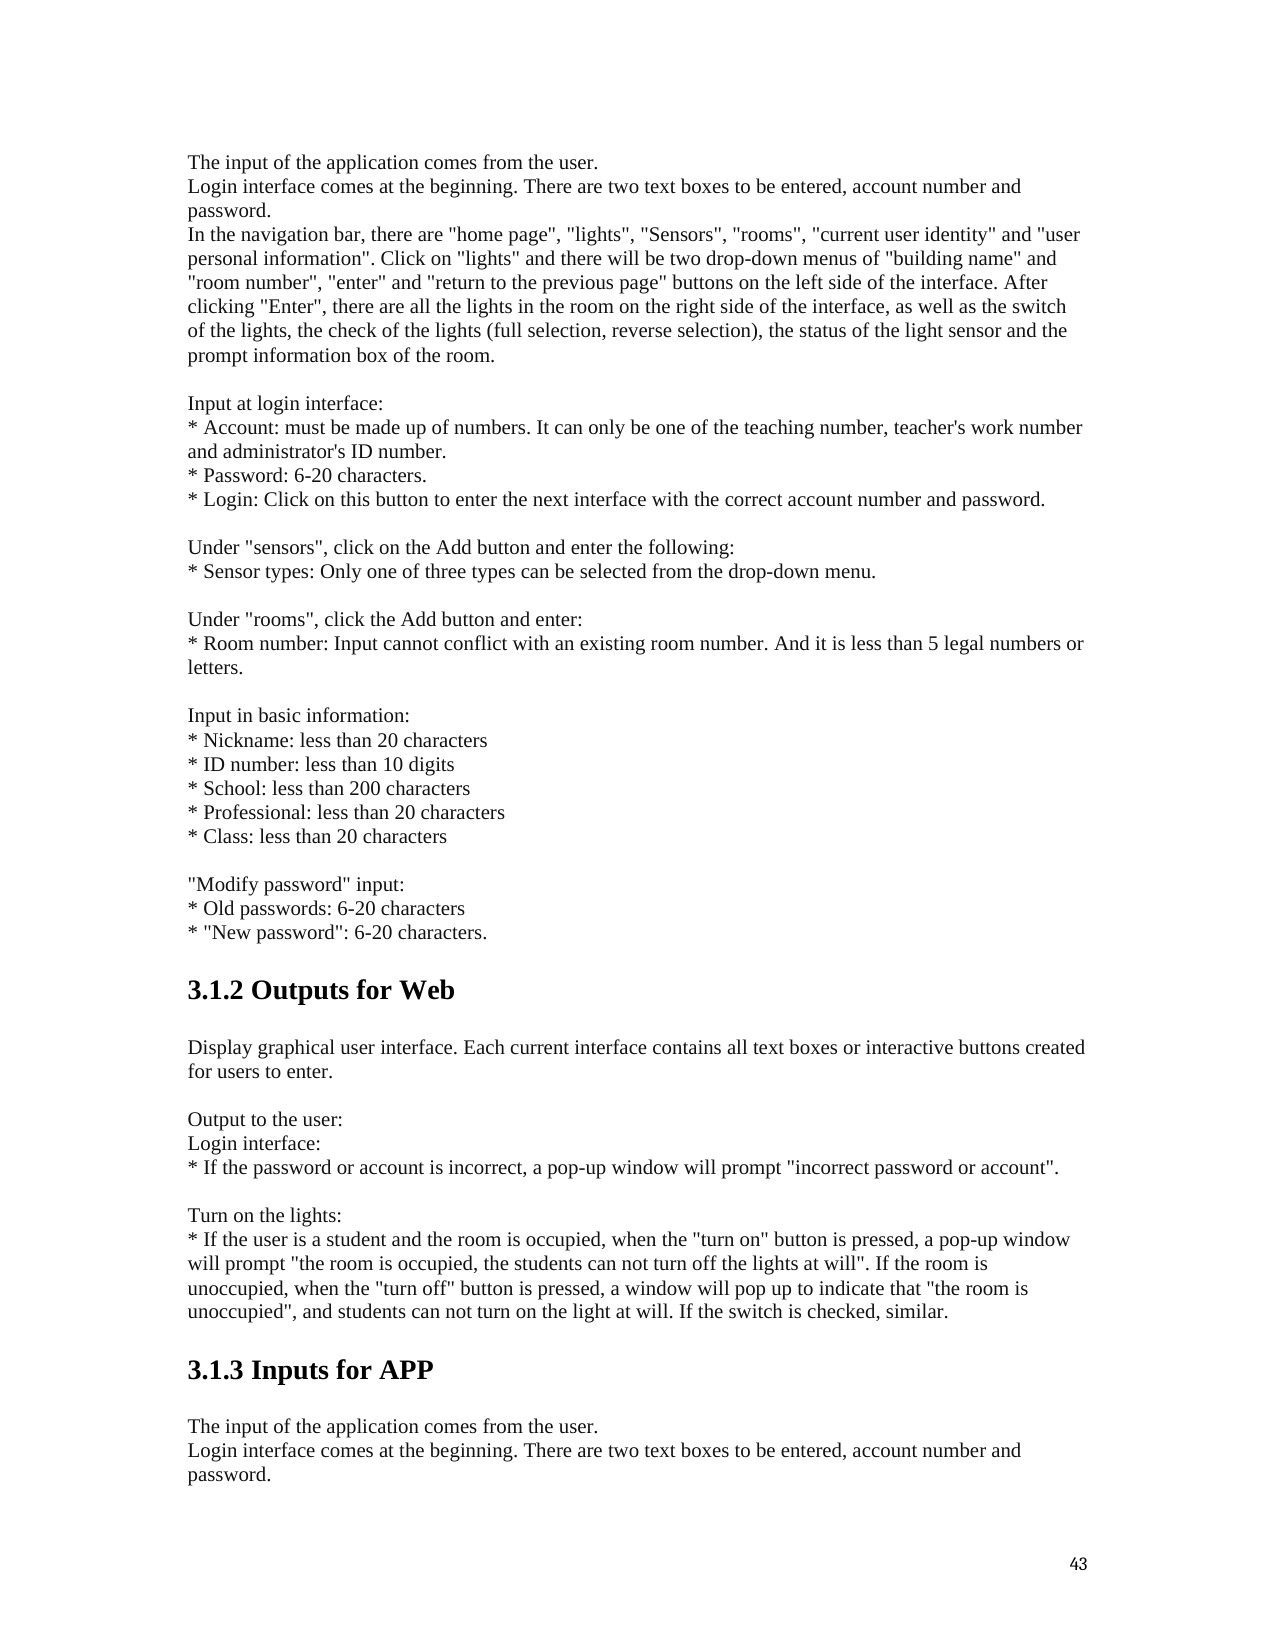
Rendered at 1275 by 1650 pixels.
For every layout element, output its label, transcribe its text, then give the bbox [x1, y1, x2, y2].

text Input in basic information: [187, 703, 1087, 727]
text Input at login interface: [187, 391, 1087, 415]
subtitle 3.1.3 Inputs for APP [187, 1353, 1087, 1385]
text * "New password": 6-20 characters. [187, 920, 1087, 944]
text The input of the application comes from the user. [187, 1414, 1087, 1438]
subtitle 3.1.2 Outputs for Web [187, 973, 1087, 1006]
text "Modify password" input: [187, 872, 1087, 896]
text * Nickname: less than 20 characters [187, 727, 1087, 752]
text Output to the user: [187, 1107, 1087, 1131]
text The input of the application comes from the user. [187, 150, 1087, 174]
text Login interface comes at the beginning. There are two text boxes to be entered, account number and password. [187, 174, 1087, 222]
text Login interface: [187, 1131, 1087, 1155]
text Turn on the lights: [187, 1203, 1087, 1227]
text * Password: 6-20 characters. [187, 463, 1087, 487]
text Login interface comes at the beginning. There are two text boxes to be entered, account number and password. [187, 1438, 1087, 1486]
text * Professional: less than 20 characters [187, 800, 1087, 824]
text * If the password or account is incorrect, a pop-up window will prompt "incorrect password or account". [187, 1155, 1087, 1179]
text * Sensor types: Only one of three types can be selected from the drop-down menu. [187, 559, 1087, 583]
text * Old passwords: 6-20 characters [187, 896, 1087, 920]
text * If the user is a student and the room is occupied, when the "turn on" button is pressed, a pop-up window will prompt "the room is occupied, the students can not turn off the lights at will". If the room is unoccupied, when the "turn off" button is pressed, a window will pop up to indicate that "the room is unoccupied", and students can not turn on the light at will. If the switch is checked, similar. [187, 1227, 1087, 1323]
text * ID number: less than 10 digits [187, 752, 1087, 776]
text * Login: Click on this button to enter the next interface with the correct account number and password. [187, 487, 1087, 511]
text * Class: less than 20 characters [187, 824, 1087, 848]
text Under "rooms", click the Add button and enter: [187, 607, 1087, 631]
text * Room number: Input cannot conflict with an existing room number. And it is less than 5 legal numbers or letters. [187, 631, 1087, 679]
text Under "sensors", click on the Add button and enter the following: [187, 535, 1087, 559]
text In the navigation bar, there are "home page", "lights", "Sensors", "rooms", "current user identity" and "user personal information". Click on "lights" and there will be two drop-down menus of "building name" and "room number", "enter" and "return to the previous page" buttons on the left side of the interface. After clicking "Enter", there are all the lights in the room on the right side of the interface, as well as the switch of the lights, the check of the lights (full selection, reverse selection), the status of the light sensor and the prompt information box of the room. [187, 222, 1087, 367]
text * School: less than 200 characters [187, 776, 1087, 800]
text Display graphical user interface. Each current interface contains all text boxes or interactive buttons created for users to enter. [187, 1035, 1087, 1083]
text * Account: must be made up of numbers. It can only be one of the teaching number, teacher's work number and administrator's ID number. [187, 415, 1087, 463]
